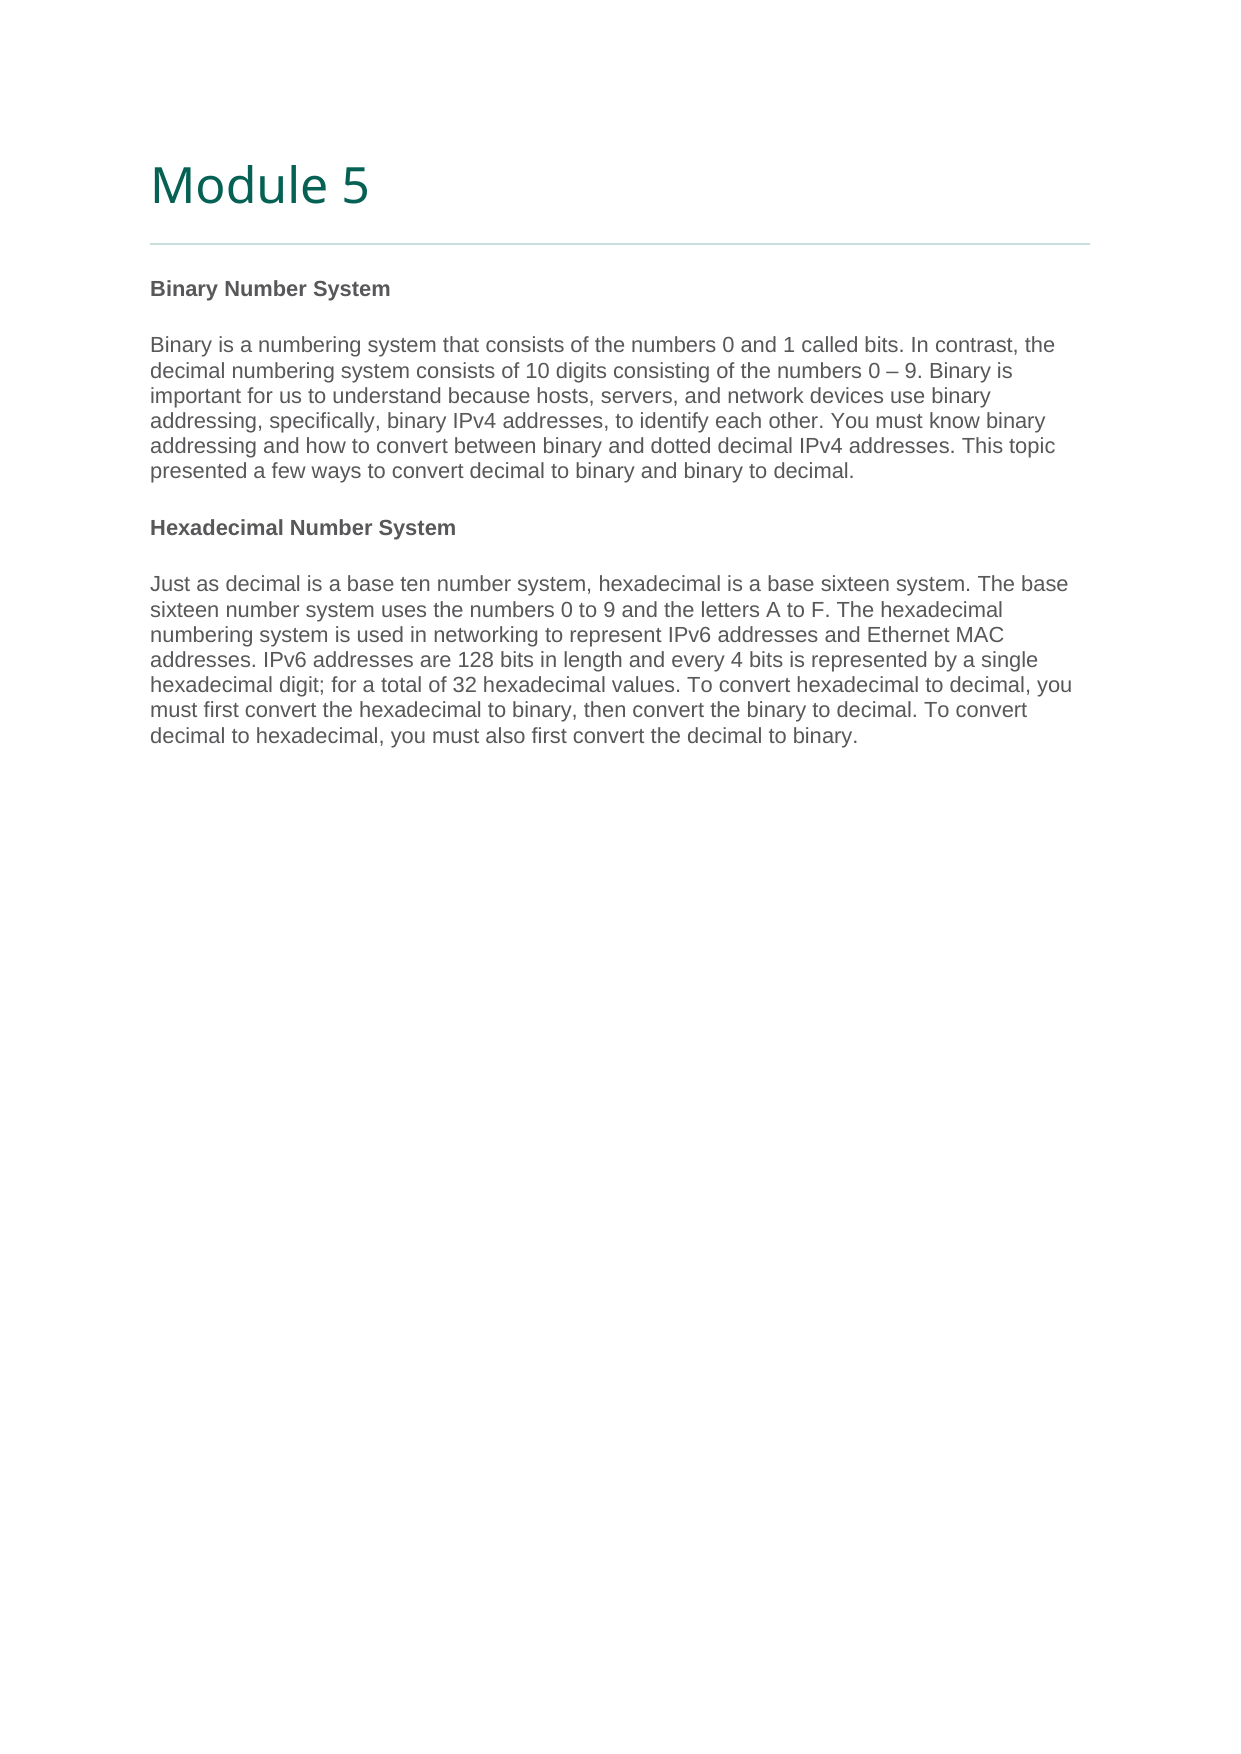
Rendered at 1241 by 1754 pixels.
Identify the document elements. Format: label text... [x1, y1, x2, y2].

text Just as decimal is a base ten number system, hexadecimal is a base sixteen system. The base sixteen number system uses the numbers 0 to 9 and the letters A to F. The hexadecimal numbering system is used in networking to represent IPv6 addresses and Ethernet MAC addresses. IPv6 addresses are 128 bits in length and every 4 bits is represented by a single hexadecimal digit; for a total of 32 hexadecimal values. To convert hexadecimal to decimal, you must first convert the hexadecimal to binary, then convert the binary to decimal. To convert decimal to hexadecimal, you must also first convert the decimal to binary. [150, 571, 1090, 748]
text Binary Number System [150, 276, 1090, 301]
subtitle Module 5 [150, 150, 1090, 243]
text Hexadecimal Number System [150, 515, 1090, 540]
text Binary is a numbering system that consists of the numbers 0 and 1 called bits. In contrast, the decimal numbering system consists of 10 digits consisting of the numbers 0 – 9. Binary is important for us to understand because hosts, servers, and network devices use binary addressing, specifically, binary IPv4 addresses, to identify each other. You must know binary addressing and how to convert between binary and dotted decimal IPv4 addresses. This topic presented a few ways to convert decimal to binary and binary to decimal. [150, 332, 1090, 484]
